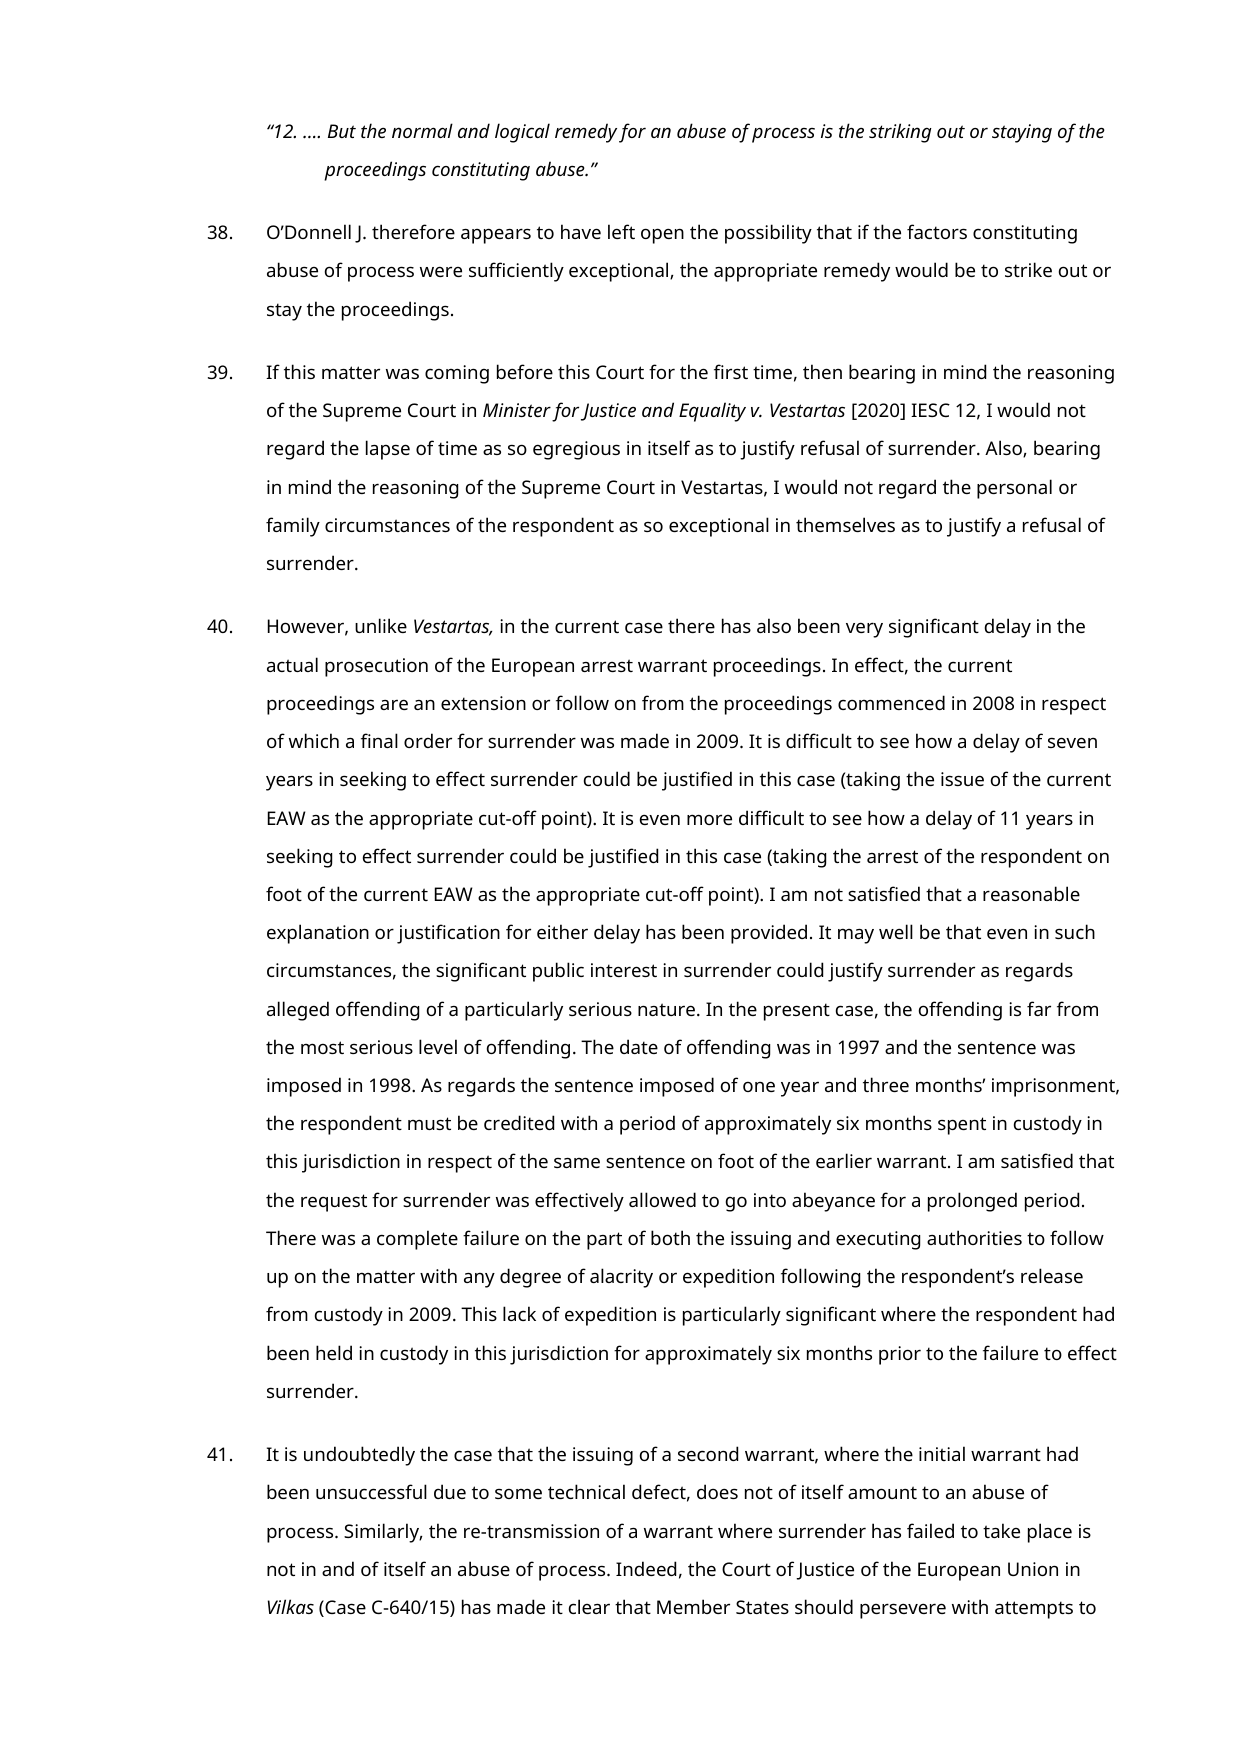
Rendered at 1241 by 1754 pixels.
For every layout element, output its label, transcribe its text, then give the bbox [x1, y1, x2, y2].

text “12. …. But the normal and logical remedy for an abuse of process is the striking out or staying of the proceedings constituting abuse.” [266, 118, 1122, 182]
text 38. O’Donnell J. therefore appears to have left open the possibility that if the factors constituting abuse of process were sufficiently exceptional, the appropriate remedy would be to strike out or stay the proceedings. [207, 219, 1122, 322]
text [207, 1441, 1122, 1620]
text 39. If this matter was coming before this Court for the first time, then bearing in mind the reasoning of the Supreme Court in Minister for Justice and Equality v. Vestartas [2020] IESC 12, I would not regard the lapse of time as so egregious in itself as to justify refusal of surrender. Also, bearing in mind the reasoning of the Supreme Court in Vestartas, I would not regard the personal or family circumstances of the respondent as so exceptional in themselves as to justify a refusal of surrender. [207, 359, 1122, 576]
text 40. However, unlike Vestartas, in the current case there has also been very significant delay in the actual prosecution of the European arrest warrant proceedings. In effect, the current proceedings are an extension or follow on from the proceedings commenced in 2008 in respect of which a final order for surrender was made in 2009. It is difficult to see how a delay of seven years in seeking to effect surrender could be justified in this case (taking the issue of the current EAW as the appropriate cut-off point). It is even more difficult to see how a delay of 11 years in seeking to effect surrender could be justified in this case (taking the arrest of the respondent on foot of the current EAW as the appropriate cut-off point). I am not satisfied that a reasonable explanation or justification for either delay has been provided. It may well be that even in such circumstances, the significant public interest in surrender could justify surrender as regards alleged offending of a particularly serious nature. In the present case, the offending is far from the most serious level of offending. The date of offending was in 1997 and the sentence was imposed in 1998. As regards the sentence imposed of one year and three months’ imprisonment, the respondent must be credited with a period of approximately six months spent in custody in this jurisdiction in respect of the same sentence on foot of the earlier warrant. I am satisfied that the request for surrender was effectively allowed to go into abeyance for a prolonged period. There was a complete failure on the part of both the issuing and executing authorities to follow up on the matter with any degree of alacrity or expedition following the respondent’s release from custody in 2009. This lack of expedition is particularly significant where the respondent had been held in custody in this jurisdiction for approximately six months prior to the failure to effect surrender. [207, 614, 1122, 1404]
